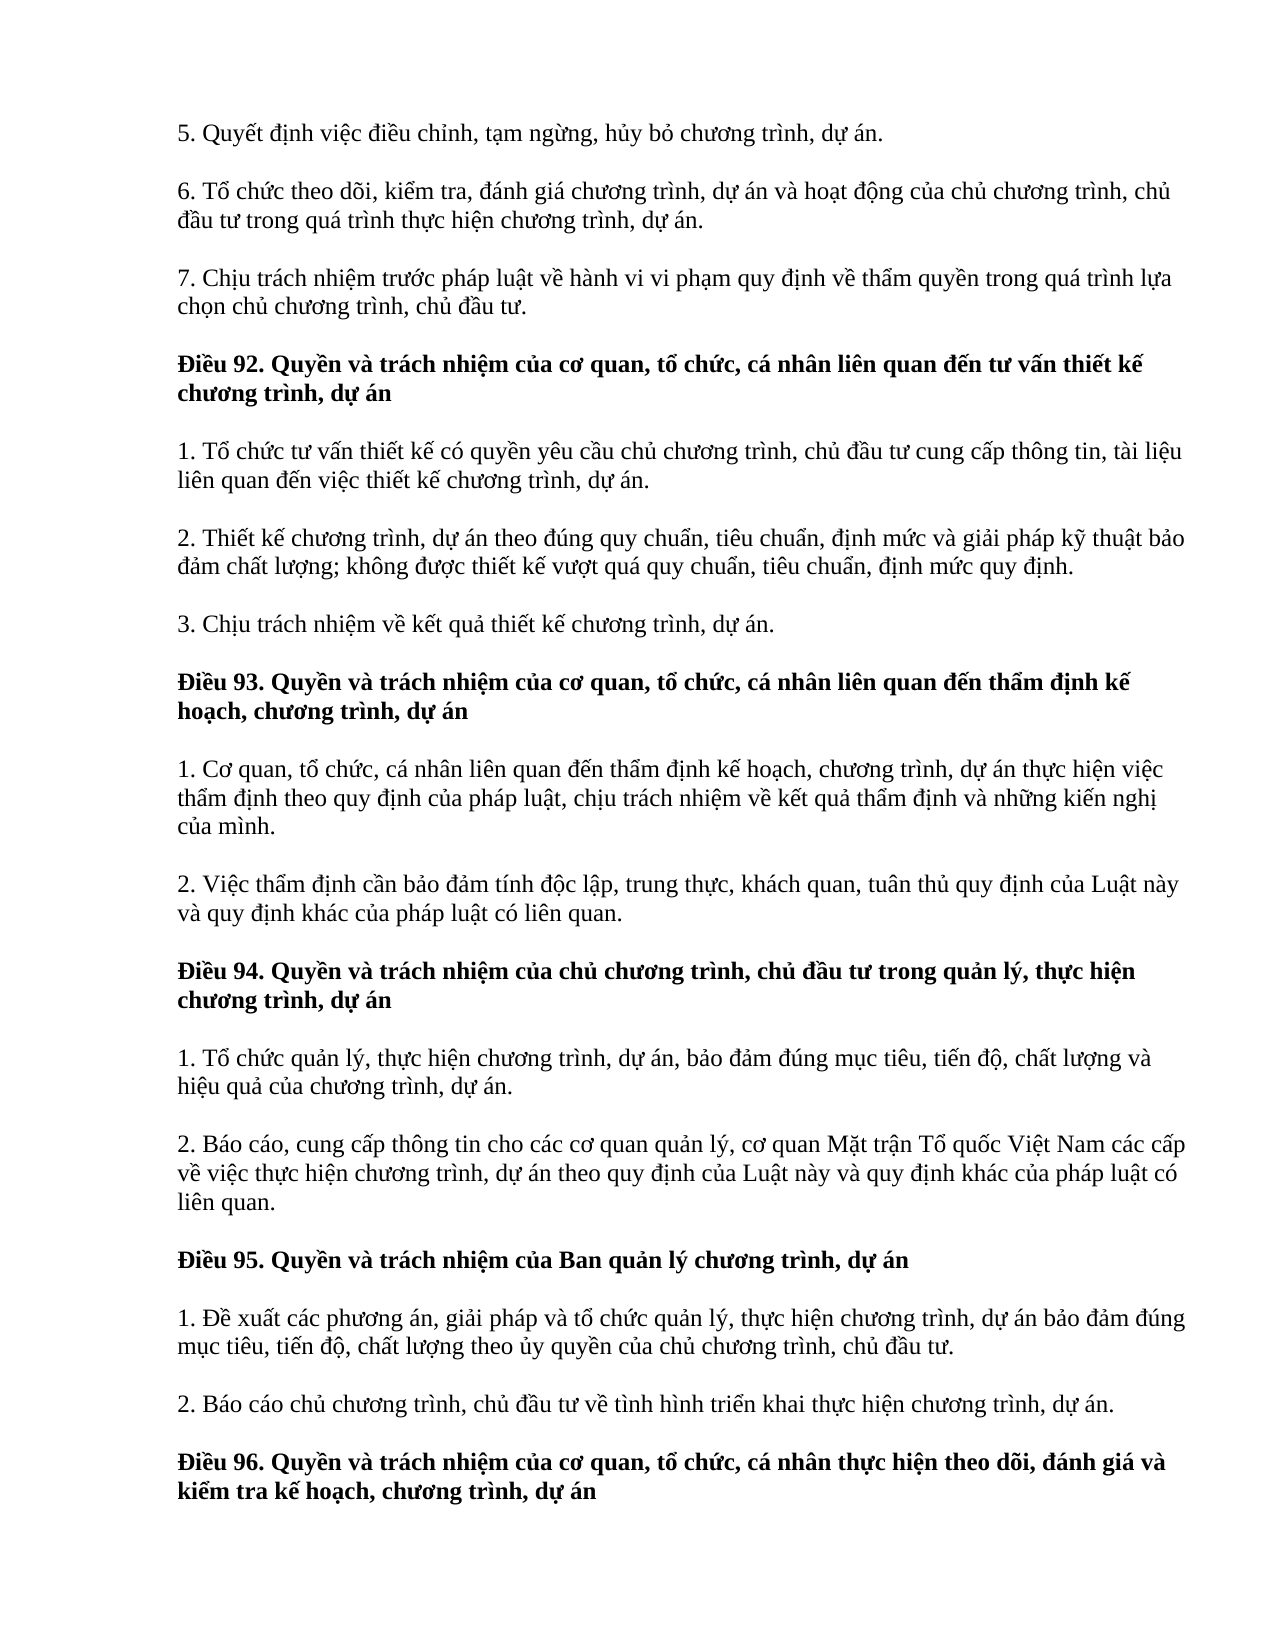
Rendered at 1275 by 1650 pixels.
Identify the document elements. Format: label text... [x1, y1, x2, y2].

text Điều 95. Quyền và trách nhiệm của Ban quản lý chương trình, dự án [177, 1245, 1186, 1273]
text Điều 92. Quyền và trách nhiệm của cơ quan, tổ chức, cá nhân liên quan đến tư vấn thiết kế chương trình, dự án [177, 349, 1186, 407]
text 1. Cơ quan, tổ chức, cá nhân liên quan đến thẩm định kế hoạch, chương trình, dự án thực hiện việc thẩm định theo quy định của pháp luật, chịu trách nhiệm về kết quả thẩm định và những kiến nghị của mình. [177, 754, 1186, 840]
text 6. Tổ chức theo dõi, kiểm tra, đánh giá chương trình, dự án và hoạt động của chủ chương trình, chủ đầu tư trong quá trình thực hiện chương trình, dự án. [177, 176, 1186, 233]
text 2. Báo cáo, cung cấp thông tin cho các cơ quan quản lý, cơ quan Mặt trận Tổ quốc Việt Nam các cấp về việc thực hiện chương trình, dự án theo quy định của Luật này và quy định khác của pháp luật có liên quan. [177, 1129, 1186, 1216]
text 2. Thiết kế chương trình, dự án theo đúng quy chuẩn, tiêu chuẩn, định mức và giải pháp kỹ thuật bảo đảm chất lượng; không được thiết kế vượt quá quy chuẩn, tiêu chuẩn, định mức quy định. [177, 523, 1186, 580]
text 1. Đề xuất các phương án, giải pháp và tổ chức quản lý, thực hiện chương trình, dự án bảo đảm đúng mục tiêu, tiến độ, chất lượng theo ủy quyền của chủ chương trình, chủ đầu tư. [177, 1303, 1186, 1360]
text Điều 96. Quyền và trách nhiệm của cơ quan, tổ chức, cá nhân thực hiện theo dõi, đánh giá và kiểm tra kế hoạch, chương trình, dự án [177, 1447, 1186, 1505]
text 5. Quyết định việc điều chỉnh, tạm ngừng, hủy bỏ chương trình, dự án. [177, 118, 1186, 147]
text 3. Chịu trách nhiệm về kết quả thiết kế chương trình, dự án. [177, 609, 1186, 638]
text 2. Việc thẩm định cần bảo đảm tính độc lập, trung thực, khách quan, tuân thủ quy định của Luật này và quy định khác của pháp luật có liên quan. [177, 869, 1186, 927]
text Điều 94. Quyền và trách nhiệm của chủ chương trình, chủ đầu tư trong quản lý, thực hiện chương trình, dự án [177, 956, 1186, 1013]
text 2. Báo cáo chủ chương trình, chủ đầu tư về tình hình triển khai thực hiện chương trình, dự án. [177, 1389, 1186, 1418]
text 1. Tổ chức tư vấn thiết kế có quyền yêu cầu chủ chương trình, chủ đầu tư cung cấp thông tin, tài liệu liên quan đến việc thiết kế chương trình, dự án. [177, 436, 1186, 493]
text Điều 93. Quyền và trách nhiệm của cơ quan, tổ chức, cá nhân liên quan đến thẩm định kế hoạch, chương trình, dự án [177, 667, 1186, 725]
text 7. Chịu trách nhiệm trước pháp luật về hành vi vi phạm quy định về thẩm quyền trong quá trình lựa chọn chủ chương trình, chủ đầu tư. [177, 263, 1186, 320]
text 1. Tổ chức quản lý, thực hiện chương trình, dự án, bảo đảm đúng mục tiêu, tiến độ, chất lượng và hiệu quả của chương trình, dự án. [177, 1043, 1186, 1100]
